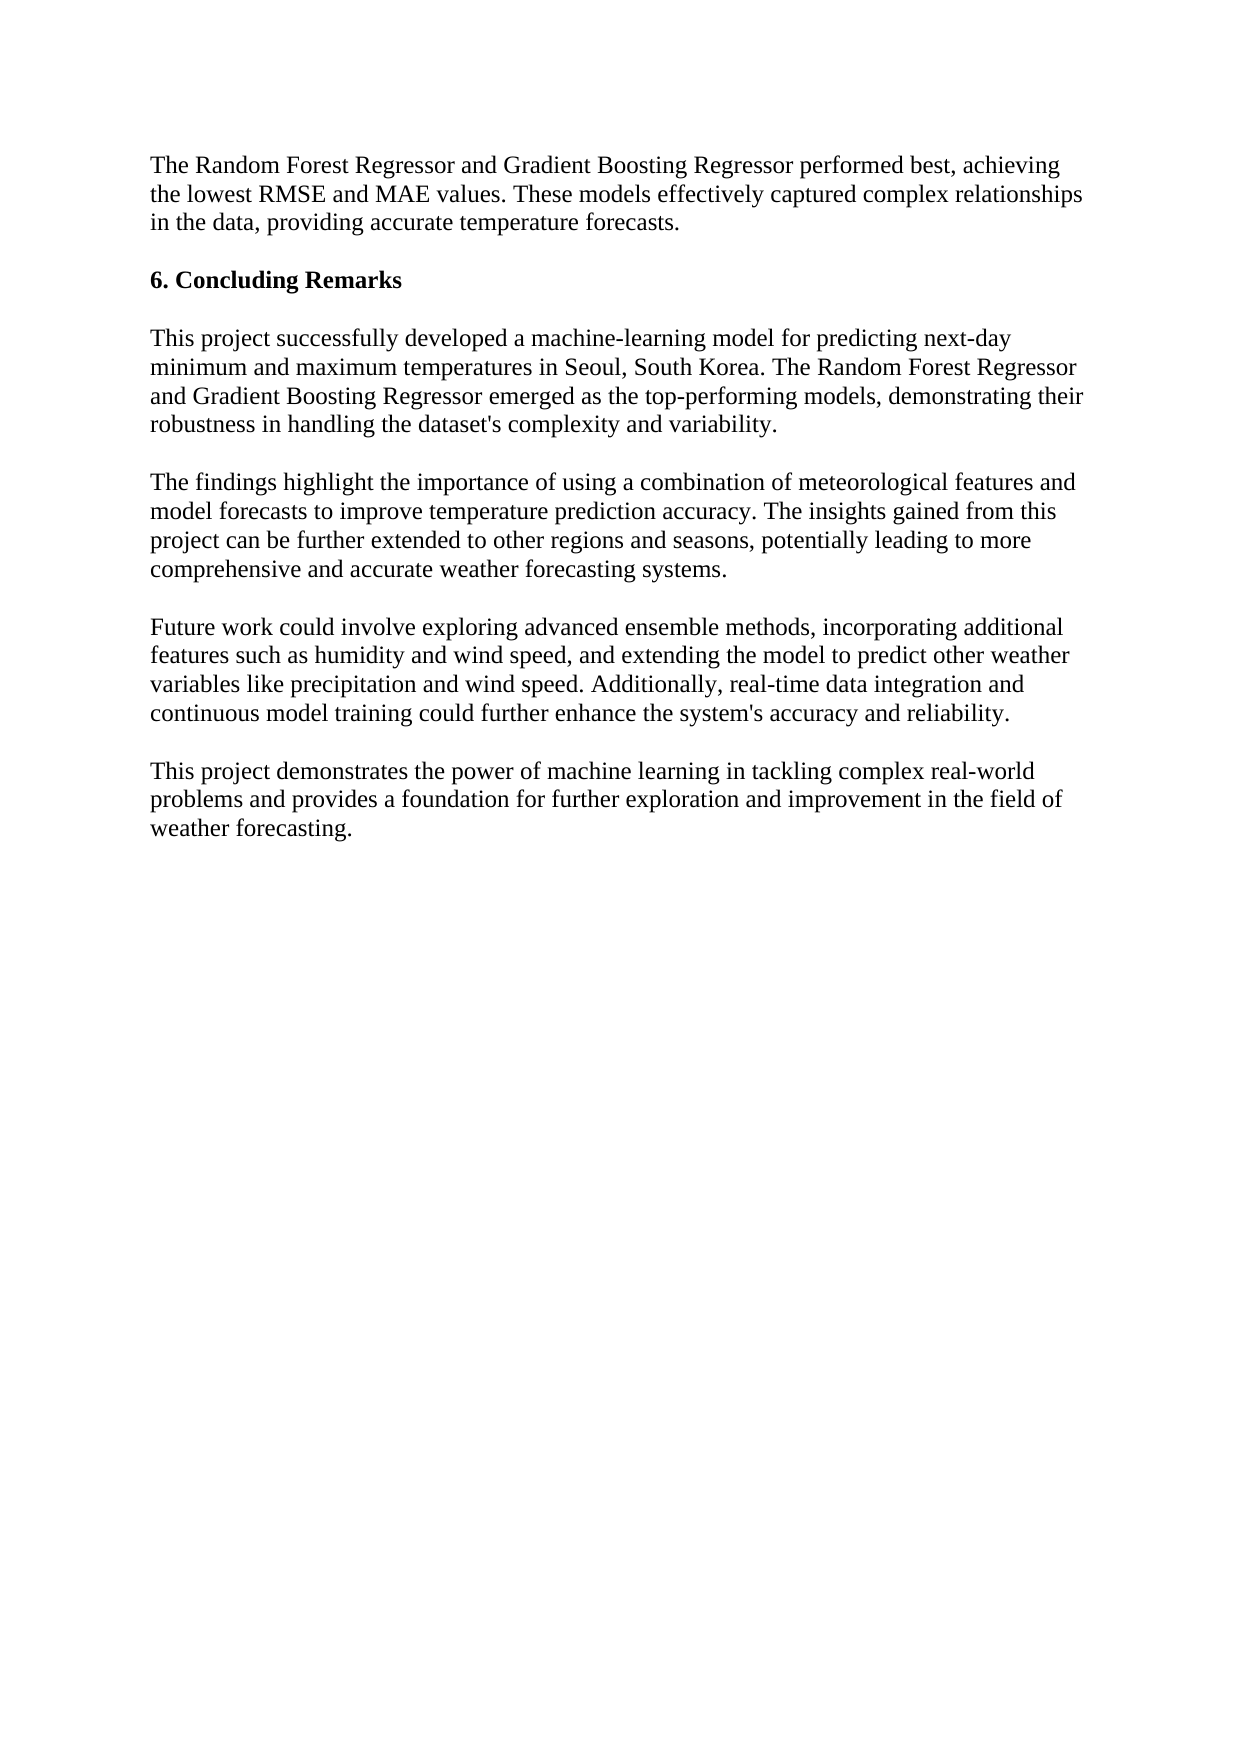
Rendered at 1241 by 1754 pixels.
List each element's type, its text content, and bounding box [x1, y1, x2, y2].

text This project demonstrates the power of machine learning in tackling complex real-world problems and provides a foundation for further exploration and improvement in the field of weather forecasting. [150, 756, 1090, 842]
text This project successfully developed a machine-learning model for predicting next-day minimum and maximum temperatures in Seoul, South Korea. The Random Forest Regressor and Gradient Boosting Regressor emerged as the top-performing models, demonstrating their robustness in handling the dataset's complexity and variability. [150, 323, 1090, 438]
text 6. Concluding Remarks [150, 265, 1090, 294]
text The Random Forest Regressor and Gradient Boosting Regressor performed best, achieving the lowest RMSE and MAE values. These models effectively captured complex relationships in the data, providing accurate temperature forecasts. [150, 150, 1090, 236]
text Future work could involve exploring advanced ensemble methods, incorporating additional features such as humidity and wind speed, and extending the model to predict other weather variables like precipitation and wind speed. Additionally, real-time data integration and continuous model training could further enhance the system's accuracy and reliability. [150, 612, 1090, 727]
text The findings highlight the importance of using a combination of meteorological features and model forecasts to improve temperature prediction accuracy. The insights gained from this project can be further extended to other regions and seasons, potentially leading to more comprehensive and accurate weather forecasting systems. [150, 467, 1090, 582]
